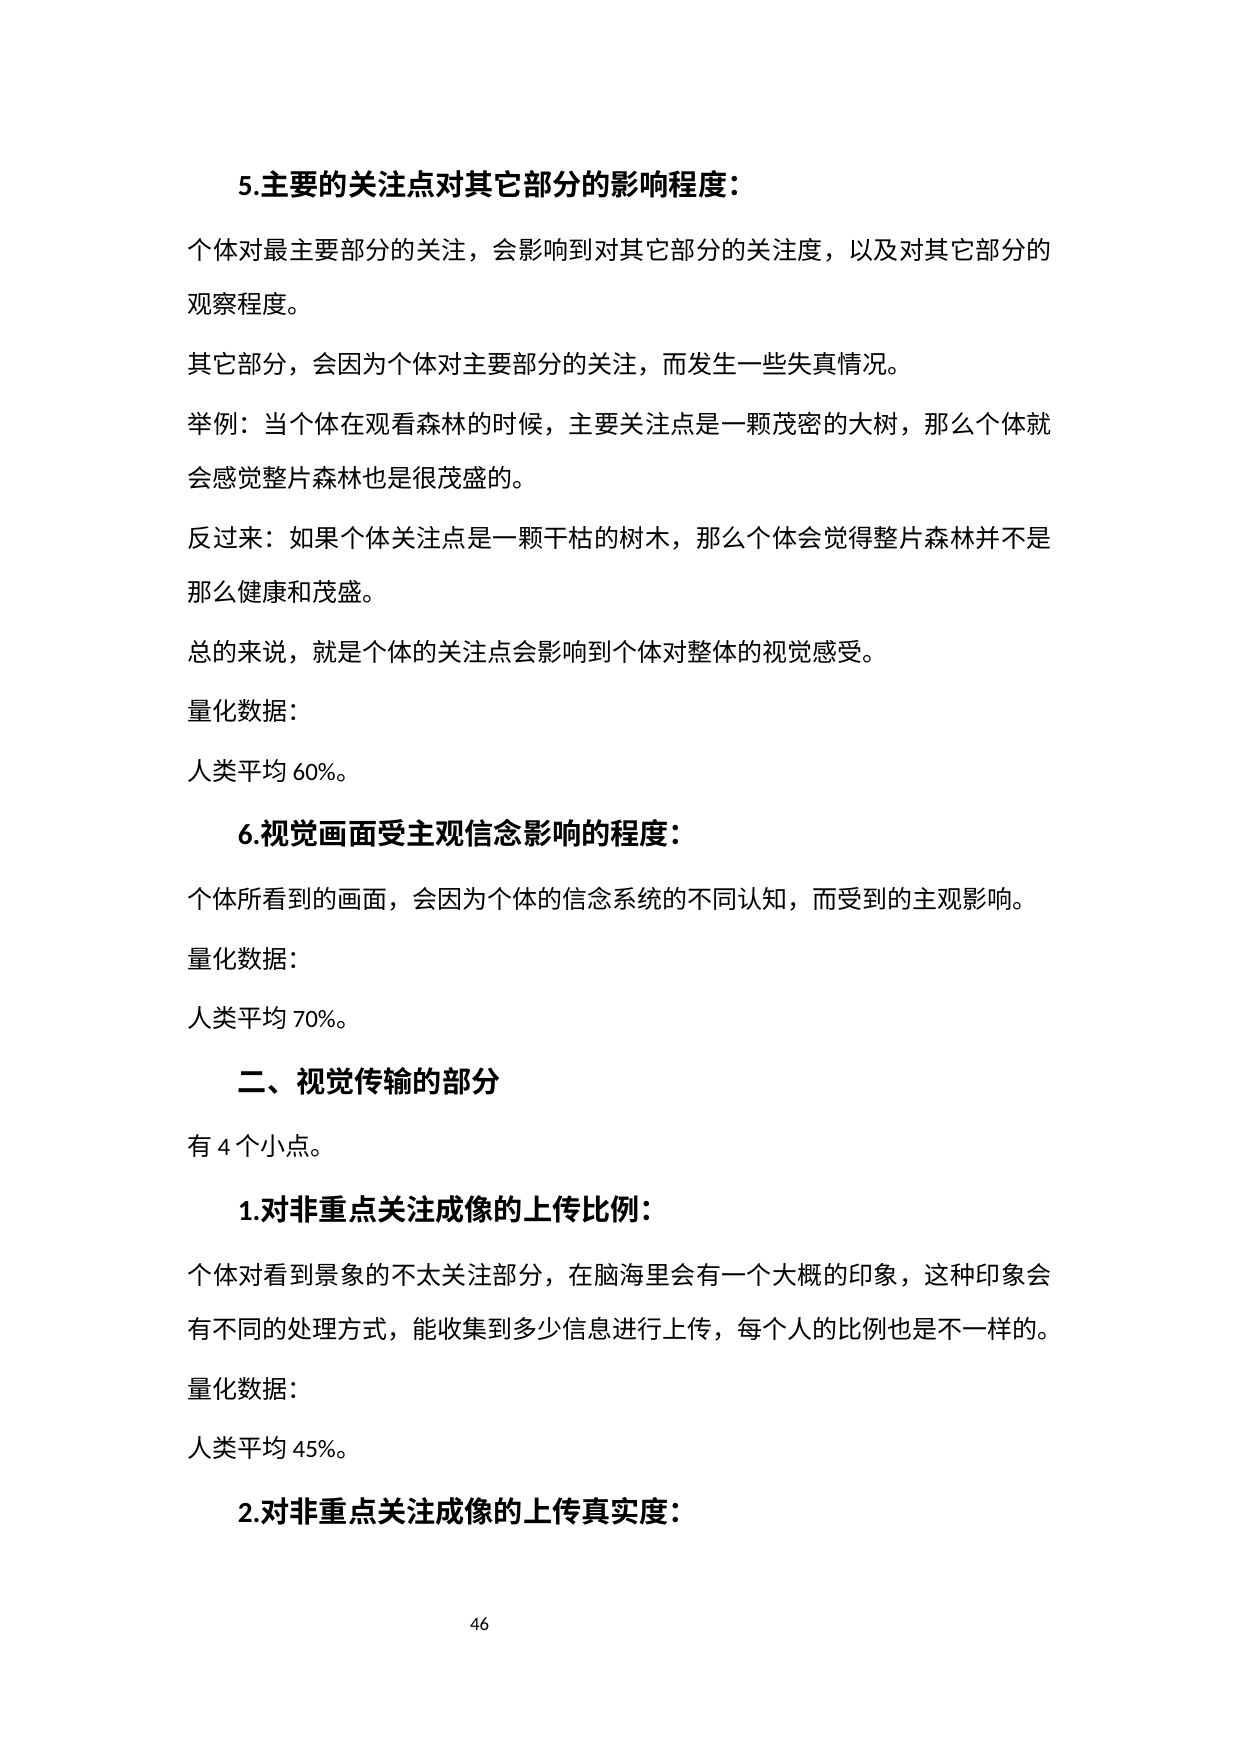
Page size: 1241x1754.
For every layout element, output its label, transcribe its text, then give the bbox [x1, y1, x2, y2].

text 反过来：如果个体关注点是一颗干枯的树木，那么个体会觉得整片森林并不是那么健康和茂盛。 [187, 518, 1053, 609]
text 个体对看到景象的不太关注部分，在脑海里会有一个大概的印象，这种印象会有不同的处理方式，能收集到多少信息进行上传，每个人的比例也是不一样的。 [187, 1255, 1053, 1346]
text 量化数据： [187, 692, 1053, 728]
subtitle 6.视觉画面受主观信念影响的程度： [187, 811, 1053, 853]
text 人类平均70%。 [187, 999, 1053, 1035]
text 总的来说，就是个体的关注点会影响到个体对整体的视觉感受。 [187, 632, 1053, 668]
text 举例：当个体在观看森林的时候，主要关注点是一颗茂密的大树，那么个体就会感觉整片森林也是很茂盛的。 [187, 404, 1053, 495]
subtitle 2.对非重点关注成像的上传真实度： [187, 1488, 1053, 1531]
text 量化数据： [187, 1369, 1053, 1405]
text 个体对最主要部分的关注，会影响到对其它部分的关注度，以及对其它部分的观察程度。 [187, 231, 1053, 321]
subtitle 1.对非重点关注成像的上传比例： [187, 1186, 1053, 1229]
text 人类平均60%。 [187, 751, 1053, 787]
subtitle 5.主要的关注点对其它部分的影响程度： [187, 162, 1053, 204]
text 人类平均45%。 [187, 1429, 1053, 1465]
text 有4个小点。 [187, 1127, 1053, 1163]
subtitle 二、视觉传输的部分 [187, 1058, 1053, 1101]
text 量化数据： [187, 939, 1053, 975]
text 其它部分，会因为个体对主要部分的关注，而发生一些失真情况。 [187, 344, 1053, 381]
text 个体所看到的画面，会因为个体的信念系统的不同认知，而受到的主观影响。 [187, 879, 1053, 916]
